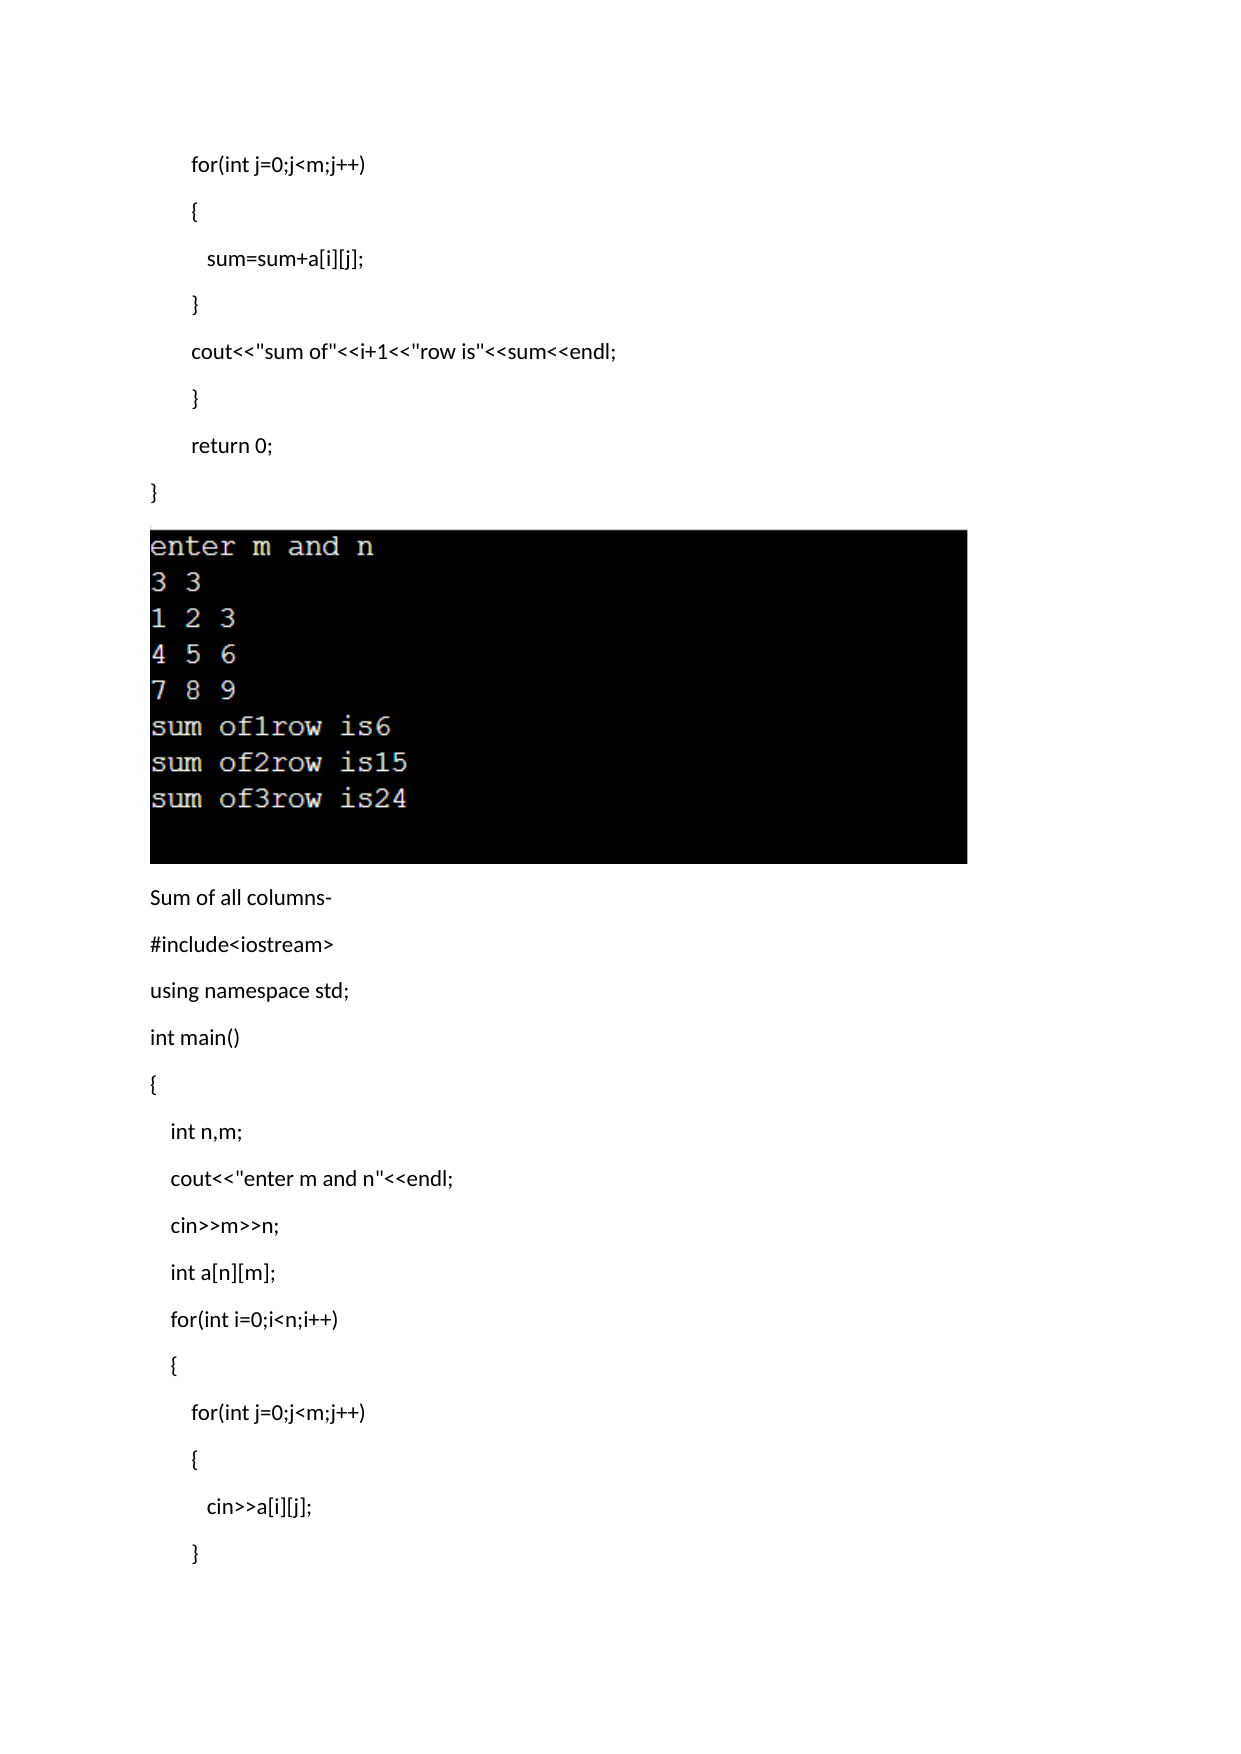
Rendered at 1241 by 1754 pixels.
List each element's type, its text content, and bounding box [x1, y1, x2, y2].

text } [150, 478, 1090, 506]
text cout<<"sum of"<<i+1<<"row is"<<sum<<endl; [150, 337, 1090, 366]
text int n,m; [150, 1117, 1090, 1145]
text { [150, 197, 1090, 225]
text sum=sum+a[i][j]; [150, 244, 1090, 272]
text cin>>a[i][j]; [150, 1492, 1090, 1520]
text { [150, 1352, 1090, 1380]
picture [150, 525, 968, 864]
text } [150, 291, 1090, 319]
text int main() [150, 1023, 1090, 1052]
text for(int i=0;i<n;i++) [150, 1305, 1090, 1333]
text for(int j=0;j<m;j++) [150, 150, 1090, 178]
text int a[n][m]; [150, 1258, 1090, 1286]
text for(int j=0;j<m;j++) [150, 1398, 1090, 1427]
text Sum of all columns- [150, 883, 1090, 911]
text #include<iostream> [150, 930, 1090, 958]
text cin>>m>>n; [150, 1211, 1090, 1239]
text { [150, 1445, 1090, 1473]
text cout<<"enter m and n"<<endl; [150, 1164, 1090, 1192]
text } [150, 1539, 1090, 1567]
text } [150, 384, 1090, 412]
text using namespace std; [150, 977, 1090, 1005]
text return 0; [150, 431, 1090, 459]
text { [150, 1070, 1090, 1098]
